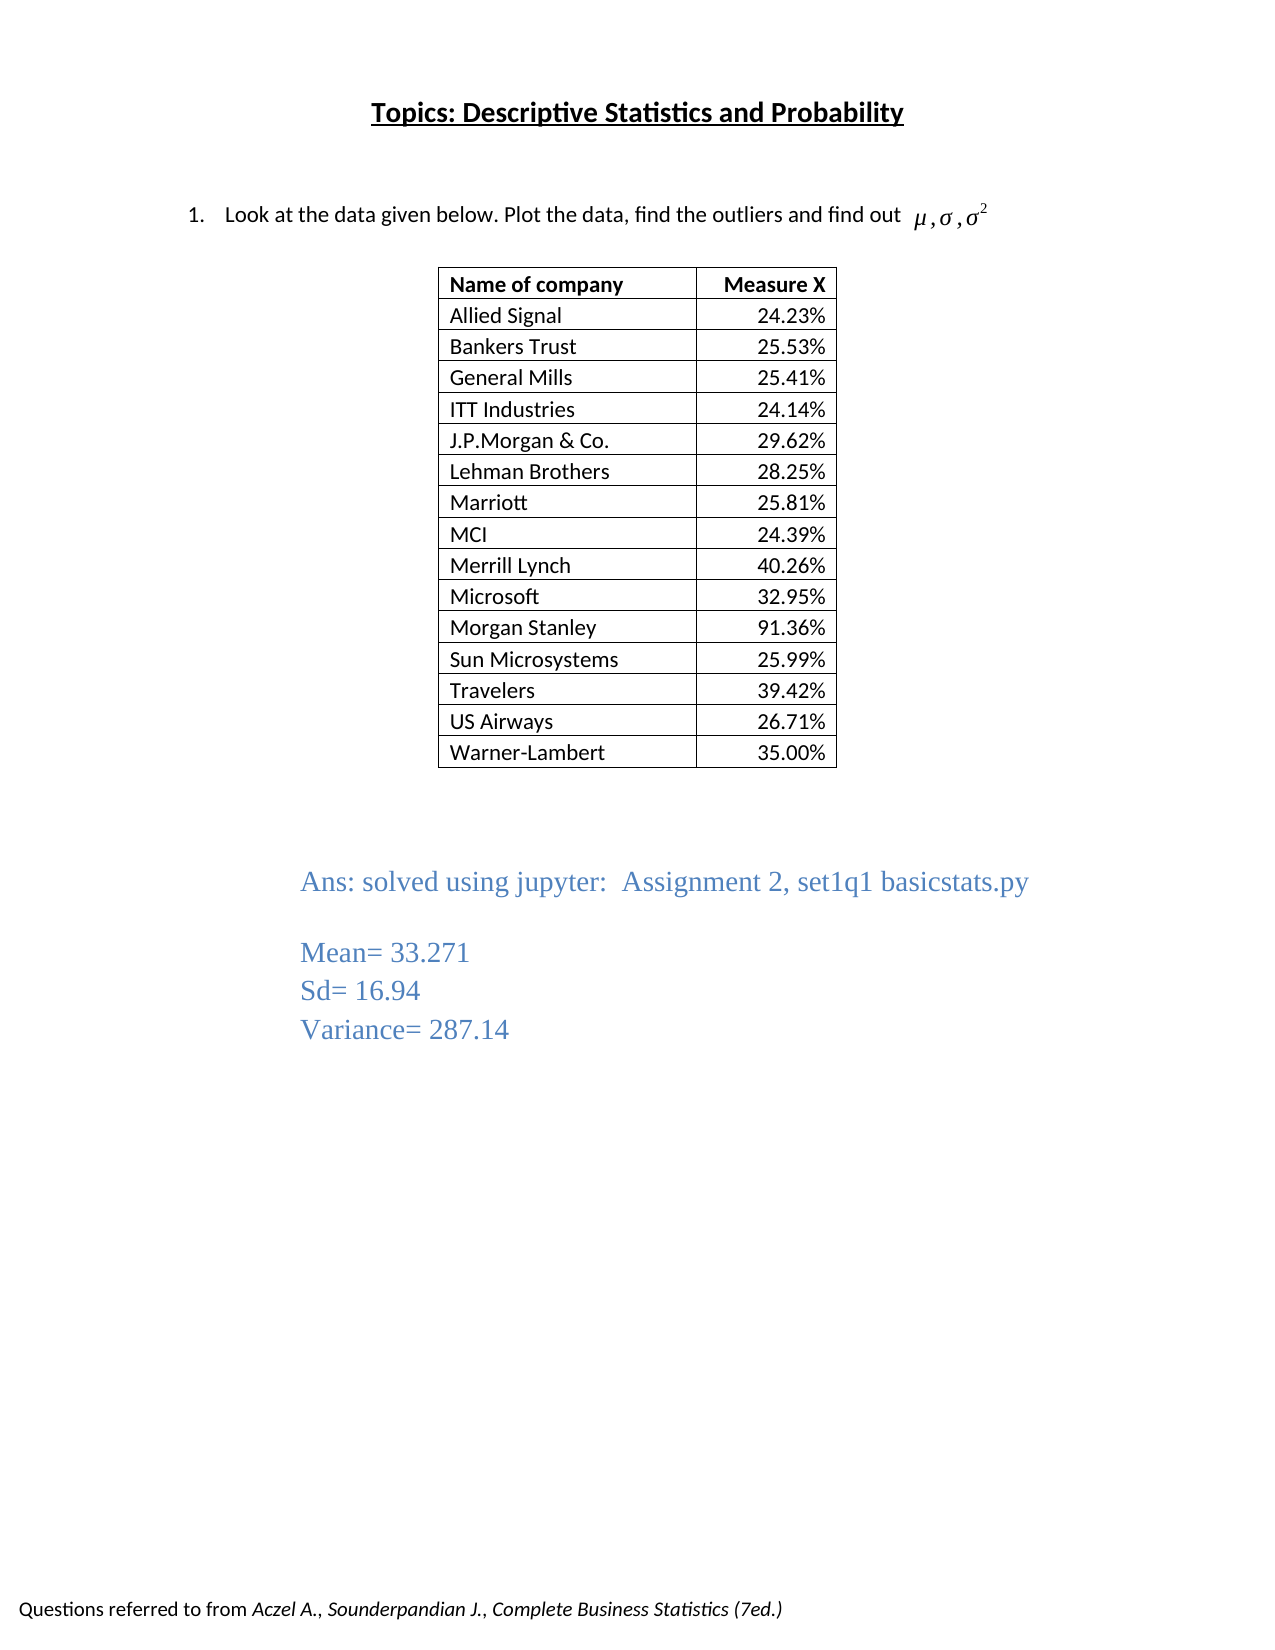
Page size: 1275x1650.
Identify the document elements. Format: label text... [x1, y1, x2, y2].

list Mean= 33.271 [300, 935, 1125, 968]
table_cell 24.23% [697, 299, 836, 329]
table_cell Bankers Trust [439, 330, 696, 360]
table_cell Allied Signal [439, 299, 696, 329]
table_cell 25.41% [697, 361, 836, 392]
table_cell US Airways [439, 705, 696, 735]
table_cell 24.39% [697, 518, 836, 548]
table_cell Marriott [439, 486, 696, 517]
table_cell Morgan Stanley [439, 611, 696, 642]
table_cell Merrill Lynch [439, 549, 696, 579]
table_cell 28.25% [697, 455, 836, 485]
table_cell 29.62% [697, 424, 836, 454]
table_cell J.P.Morgan & Co. [439, 424, 696, 454]
table_cell Microsoft [439, 580, 696, 610]
table_cell 35.00% [697, 736, 836, 767]
table_cell General Mills [439, 361, 696, 392]
table_cell 24.14% [697, 393, 836, 423]
list Variance= 287.14 [300, 1012, 1125, 1046]
table_cell Lehman Brothers [439, 455, 696, 485]
table_cell ITT Industries [439, 393, 696, 423]
table_header Name of company [439, 268, 696, 298]
list Look at the data given below. Plot the data, find the outliers and find out [187, 199, 1125, 230]
table_cell 39.42% [697, 674, 836, 704]
list Sd= 16.94 [300, 973, 1125, 1007]
table_cell 26.71% [697, 705, 836, 735]
table_cell 40.26% [697, 549, 836, 579]
table_cell Travelers [439, 674, 696, 704]
table_header Measure X [697, 268, 836, 298]
table_cell Sun Microsystems [439, 643, 696, 673]
table_cell 32.95% [697, 580, 836, 610]
text Topics: Descriptive Statistics and Probability [150, 94, 1125, 129]
table_cell 25.53% [697, 330, 836, 360]
table_cell Warner-Lambert [439, 736, 696, 767]
list Ans: solved using jupyter: Assignment 2, set1q1 basicstats.py [300, 864, 1125, 898]
table_cell 25.81% [697, 486, 836, 517]
table_cell 91.36% [697, 611, 836, 642]
table_cell MCI [439, 518, 696, 548]
table_cell 25.99% [697, 643, 836, 673]
